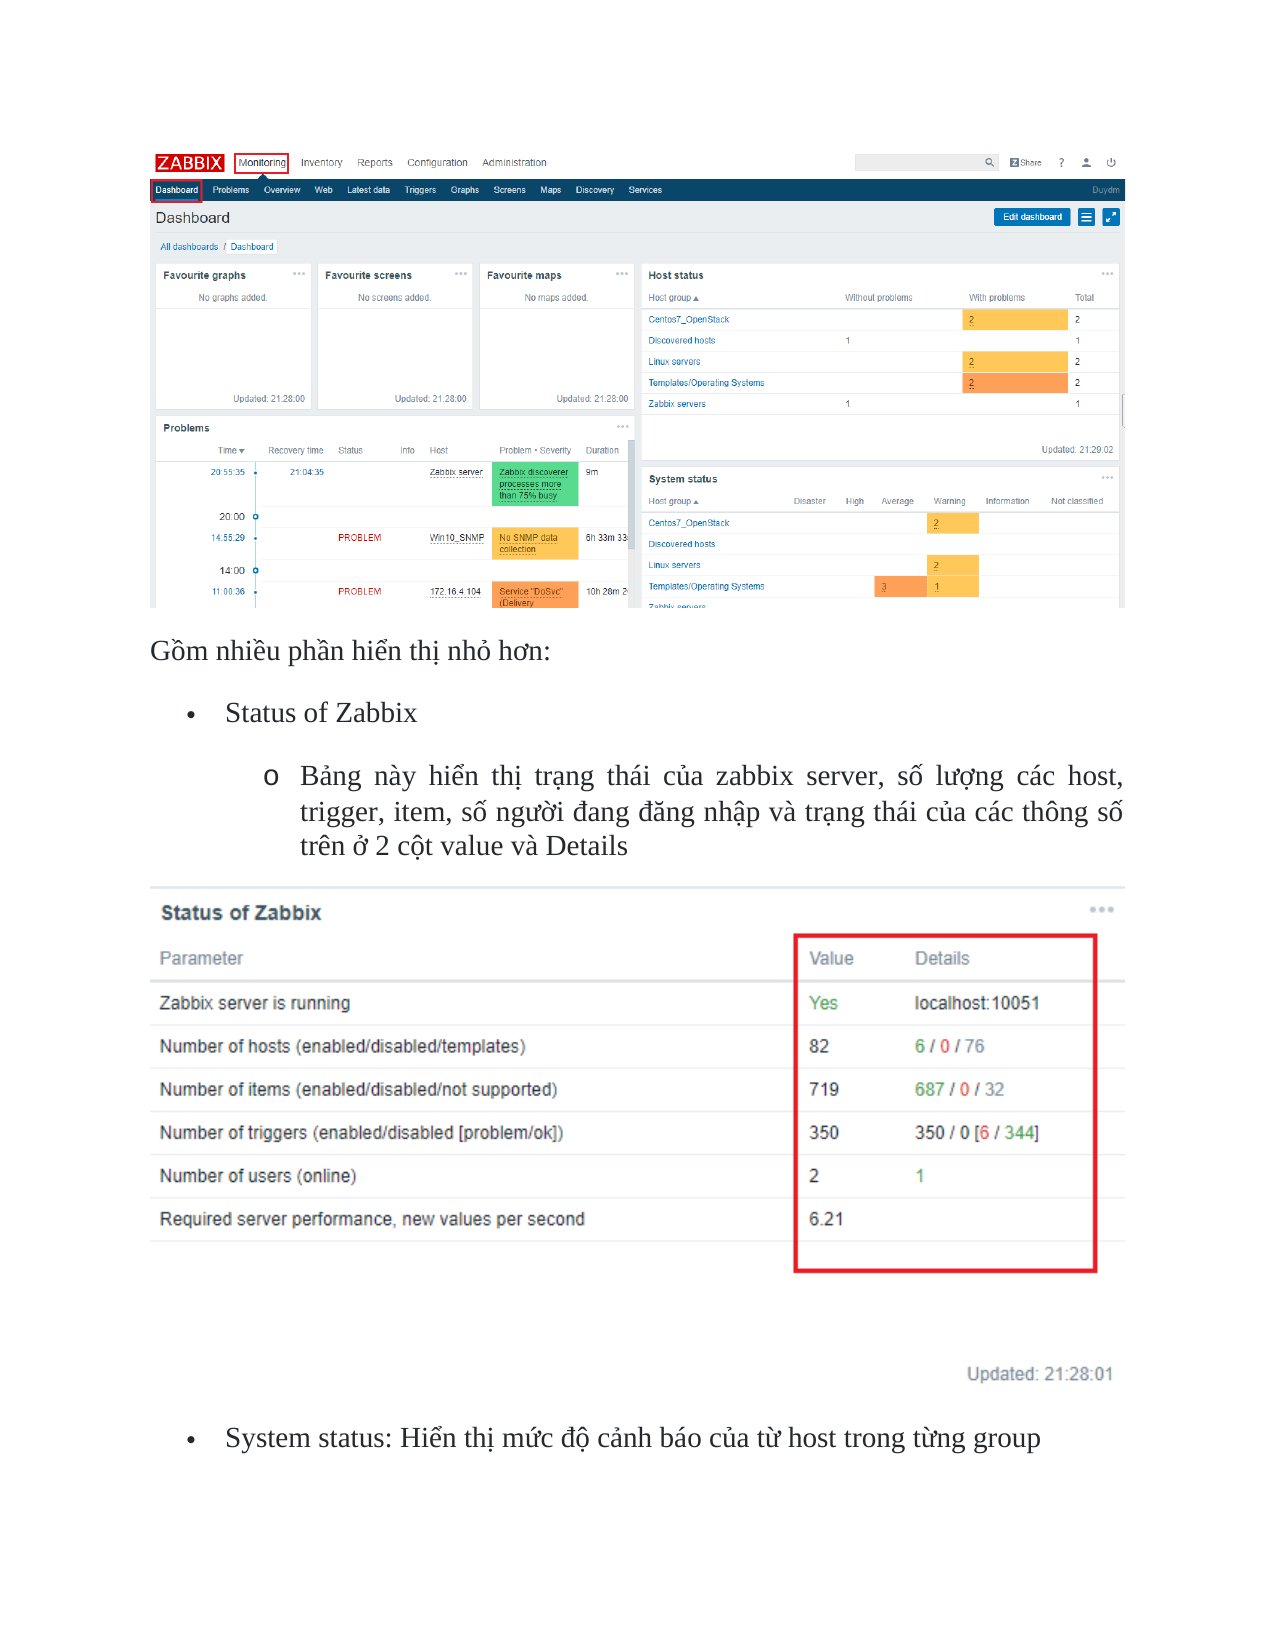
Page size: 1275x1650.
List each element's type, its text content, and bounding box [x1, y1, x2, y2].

list Status of Zabbix [187, 695, 1125, 729]
text Gồm nhiều phần hiển thị nhỏ hơn: [150, 633, 1125, 666]
picture [150, 886, 1125, 1391]
list System status: Hiển thị mức độ cảnh báo của từ host trong từng group [187, 1420, 1125, 1454]
picture [150, 150, 1125, 608]
list Bảng này hiển thị trạng thái của zabbix server, số lượng các host, trigger, item, số người đang đăng nhập và trạng thái của các thông số trên ở 2 cột value và Details [262, 758, 1125, 861]
